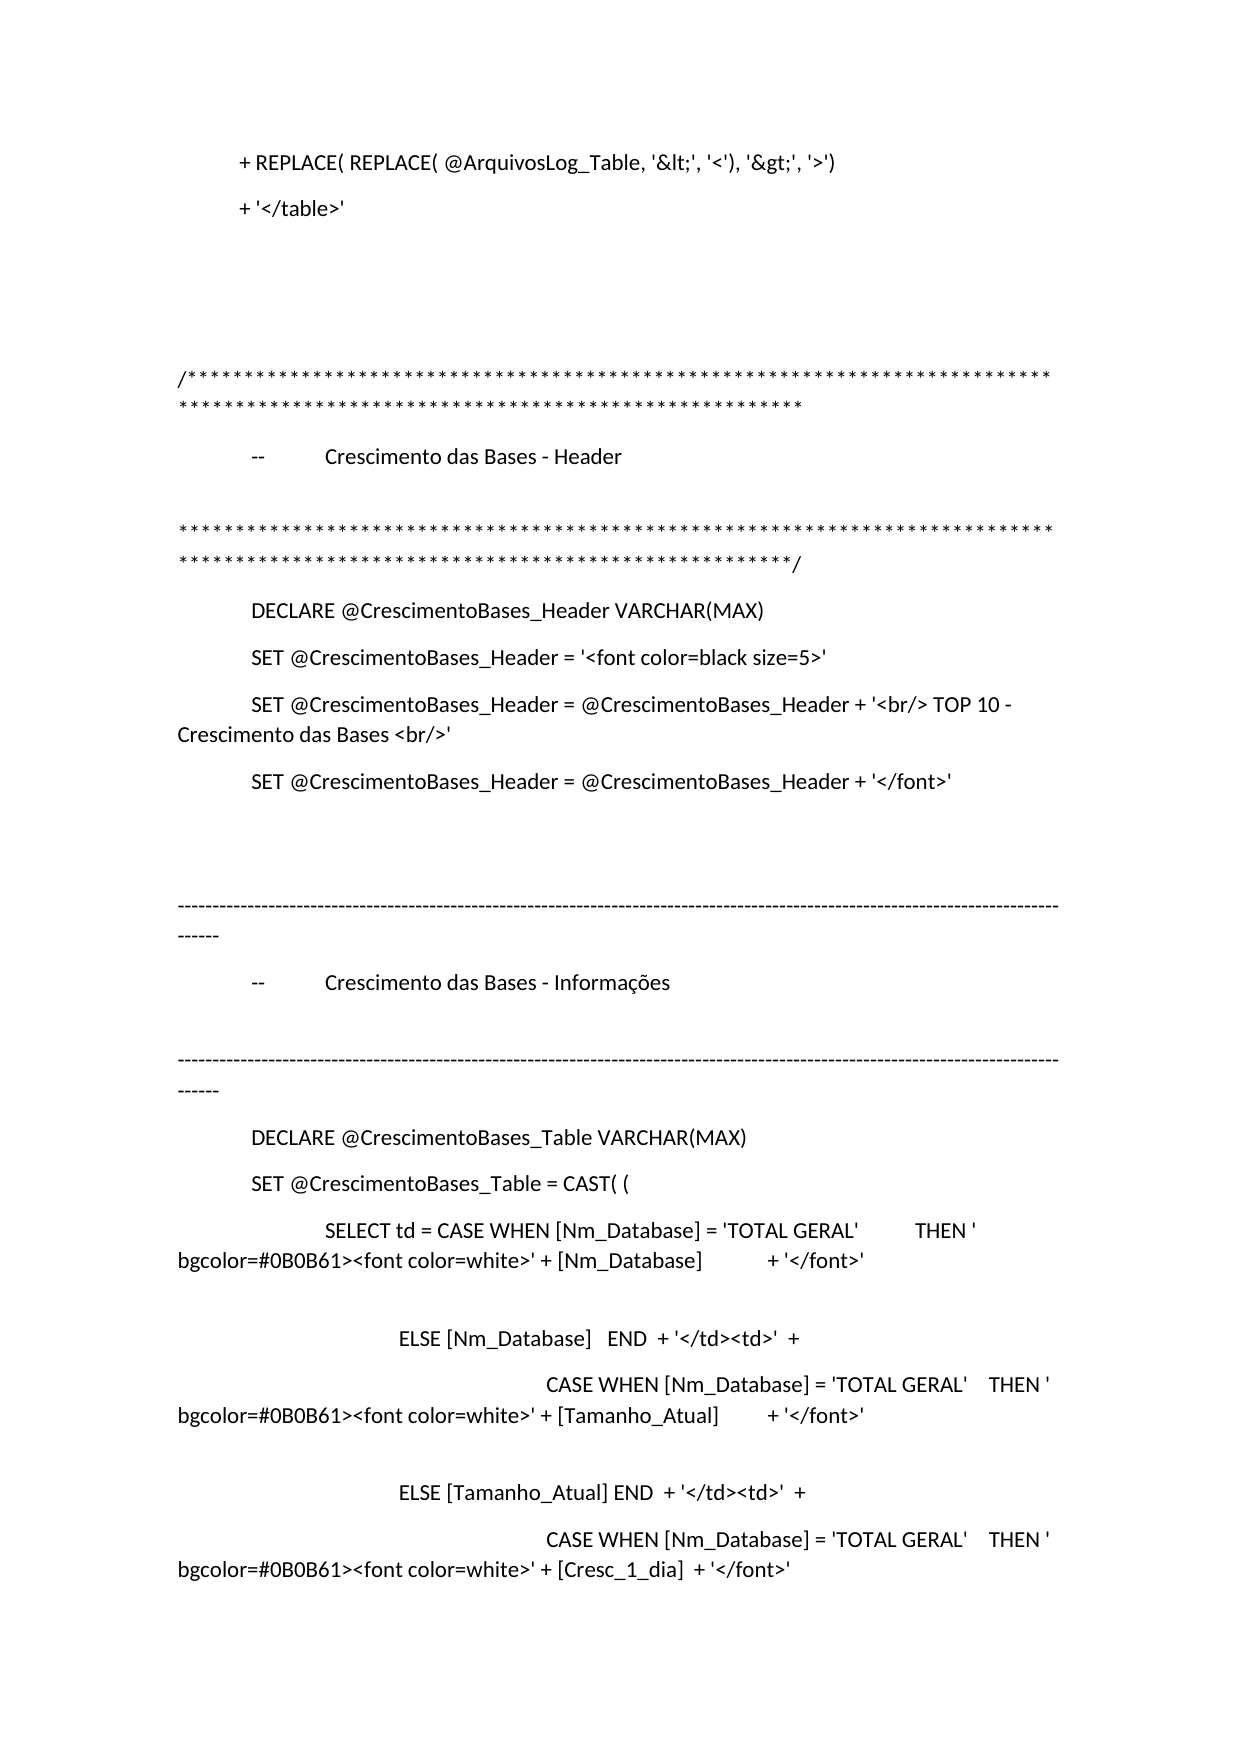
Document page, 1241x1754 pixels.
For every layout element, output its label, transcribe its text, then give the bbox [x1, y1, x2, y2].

text CASE WHEN [Nm_Database] = 'TOTAL GERAL' THEN ' bgcolor=#0B0B61><font color=white>' + [Tamanho_Atual] + '</font>' [177, 1371, 1063, 1429]
text -- Crescimento das Bases - Header [177, 442, 1063, 470]
text /*********************************************************************************************************************************** [177, 335, 1063, 423]
text -- Crescimento das Bases - Informações [177, 968, 1063, 996]
text DECLARE @CrescimentoBases_Table VARCHAR(MAX) [177, 1123, 1063, 1151]
text SET @CrescimentoBases_Header = @CrescimentoBases_Header + '<br/> TOP 10 - Crescimento das Bases <br/>' [177, 690, 1063, 748]
text SET @CrescimentoBases_Table = CAST( ( [177, 1169, 1063, 1197]
text SELECT td = CASE WHEN [Nm_Database] = 'TOTAL GERAL' THEN ' bgcolor=#0B0B61><font color=white>' + [Nm_Database] + '</font>' [177, 1216, 1063, 1274]
text CASE WHEN [Nm_Database] = 'TOTAL GERAL' THEN ' bgcolor=#0B0B61><font color=white>' + [Cresc_1_dia] + '</font>' [177, 1525, 1063, 1583]
text + REPLACE( REPLACE( @ArquivosLog_Table, '&lt;', '<'), '&gt;', '>') [177, 148, 1063, 176]
text ***********************************************************************************************************************************/ [177, 489, 1063, 578]
text DECLARE @CrescimentoBases_Header VARCHAR(MAX) [177, 597, 1063, 624]
text ELSE [Tamanho_Atual] END + '</td><td>' + [177, 1448, 1063, 1506]
text SET @CrescimentoBases_Header = @CrescimentoBases_Header + '</font>' [177, 767, 1063, 795]
text ------------------------------------------------------------------------------------------------------------------------------------ [177, 861, 1063, 949]
text SET @CrescimentoBases_Header = '<font color=black size=5>' [177, 643, 1063, 671]
text + '</table>' [177, 194, 1063, 222]
text ------------------------------------------------------------------------------------------------------------------------------------ [177, 1015, 1063, 1104]
text ELSE [Nm_Database] END + '</td><td>' + [177, 1293, 1063, 1352]
